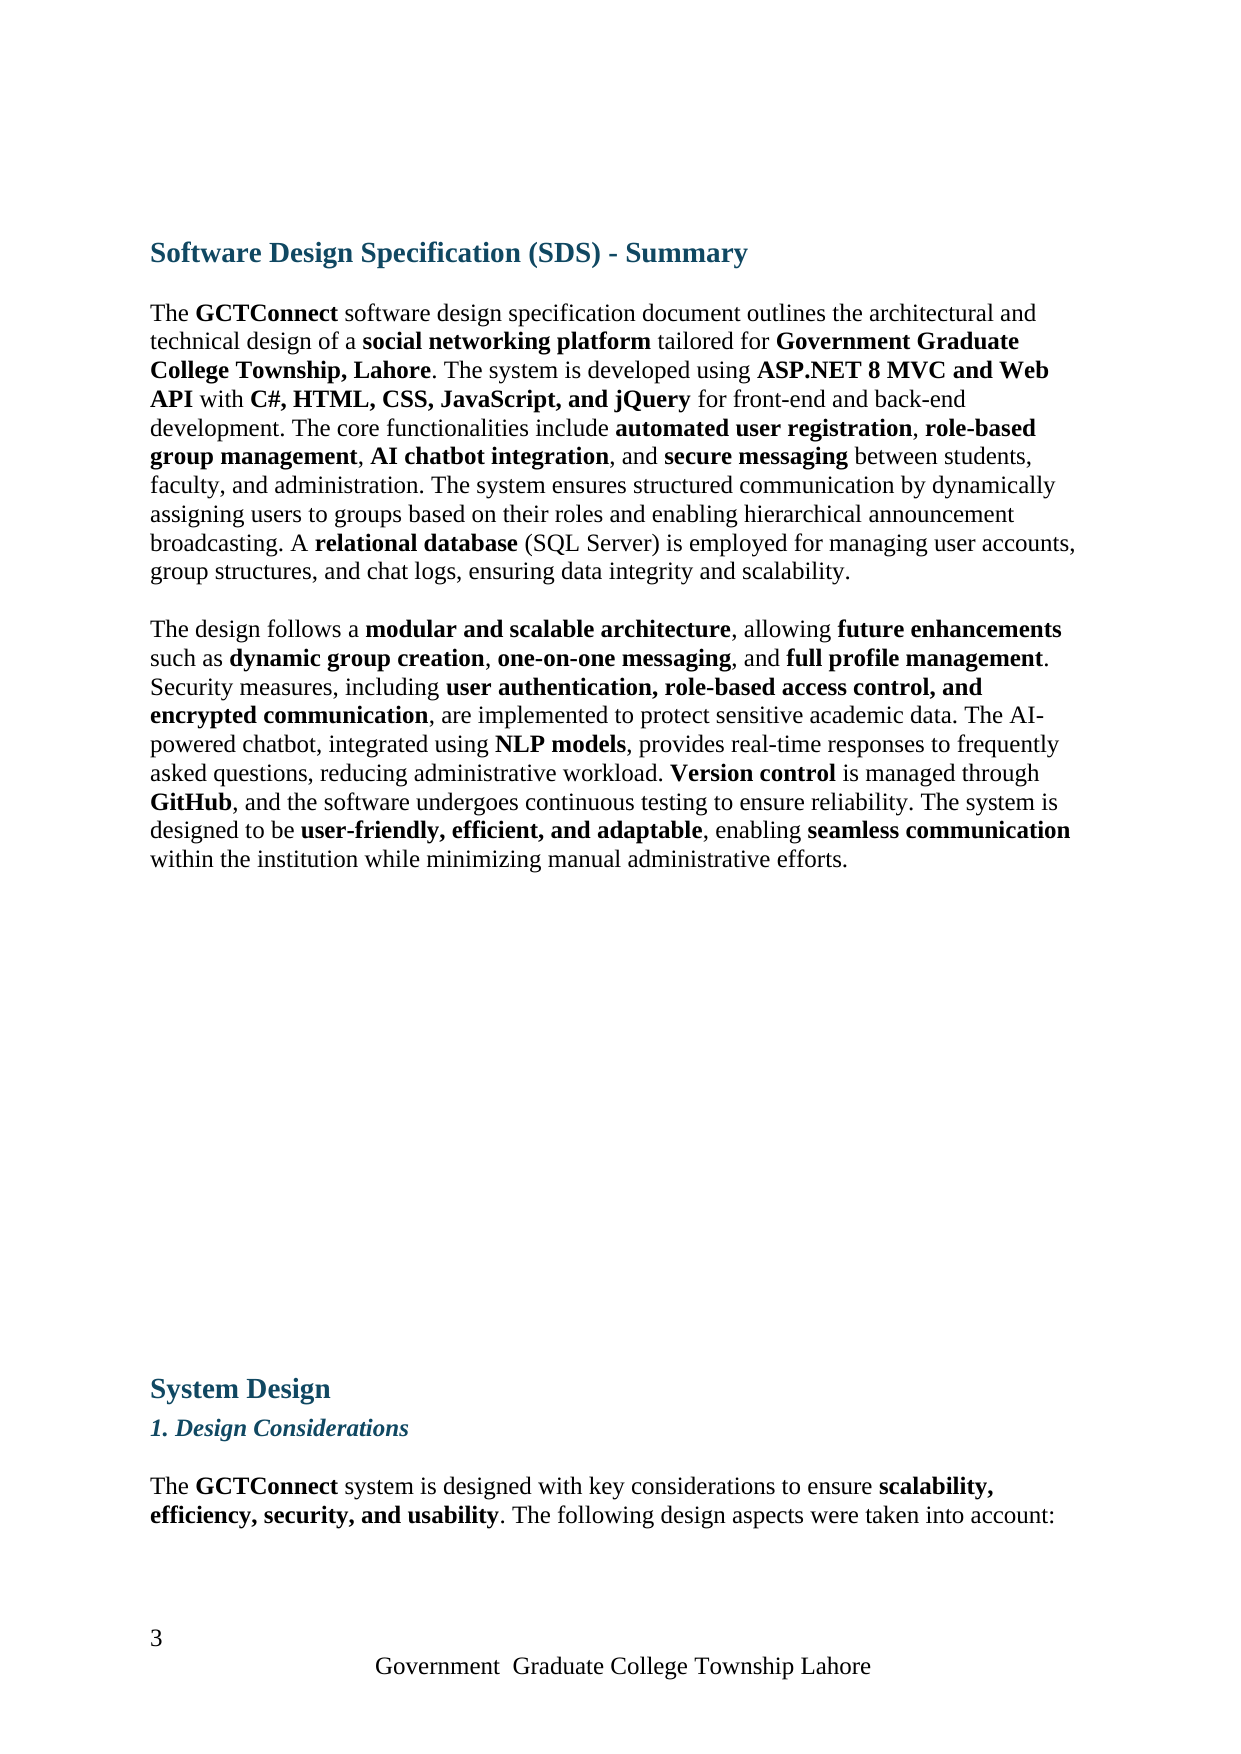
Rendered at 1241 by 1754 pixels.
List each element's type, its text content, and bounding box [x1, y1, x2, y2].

text The design follows a modular and scalable architecture, allowing future enhancements such as dynamic group creation, one-on-one messaging, and full profile management. Security measures, including user authentication, role-based access control, and encrypted communication, are implemented to protect sensitive academic data. The AI-powered chatbot, integrated using NLP models, provides real-time responses to frequently asked questions, reducing administrative workload. Version control is managed through GitHub, and the software undergoes continuous testing to ensure reliability. The system is designed to be user-friendly, efficient, and adaptable, enabling seamless communication within the institution while minimizing manual administrative efforts. [150, 614, 1090, 873]
text The GCTConnect system is designed with key considerations to ensure scalability, efficiency, security, and usability. The following design aspects were taken into account: [150, 1471, 1090, 1529]
text The GCTConnect software design specification document outlines the architectural and technical design of a social networking platform tailored for Government Graduate College Township, Lahore. The system is developed using ASP.NET 8 MVC and Web API with C#, HTML, CSS, JavaScript, and jQuery for front-end and back-end development. The core functionalities include automated user registration, role-based group management, AI chatbot integration, and secure messaging between students, faculty, and administration. The system ensures structured communication by dynamically assigning users to groups based on their roles and enabling hierarchical announcement broadcasting. A relational database (SQL Server) is employed for managing user accounts, group structures, and chat logs, ensuring data integrity and scalability. [150, 298, 1090, 585]
subtitle Software Design Specification (SDS) - Summary [150, 235, 1090, 268]
subtitle System Design [150, 1372, 1090, 1405]
subtitle 1. Design Considerations [150, 1413, 1090, 1442]
